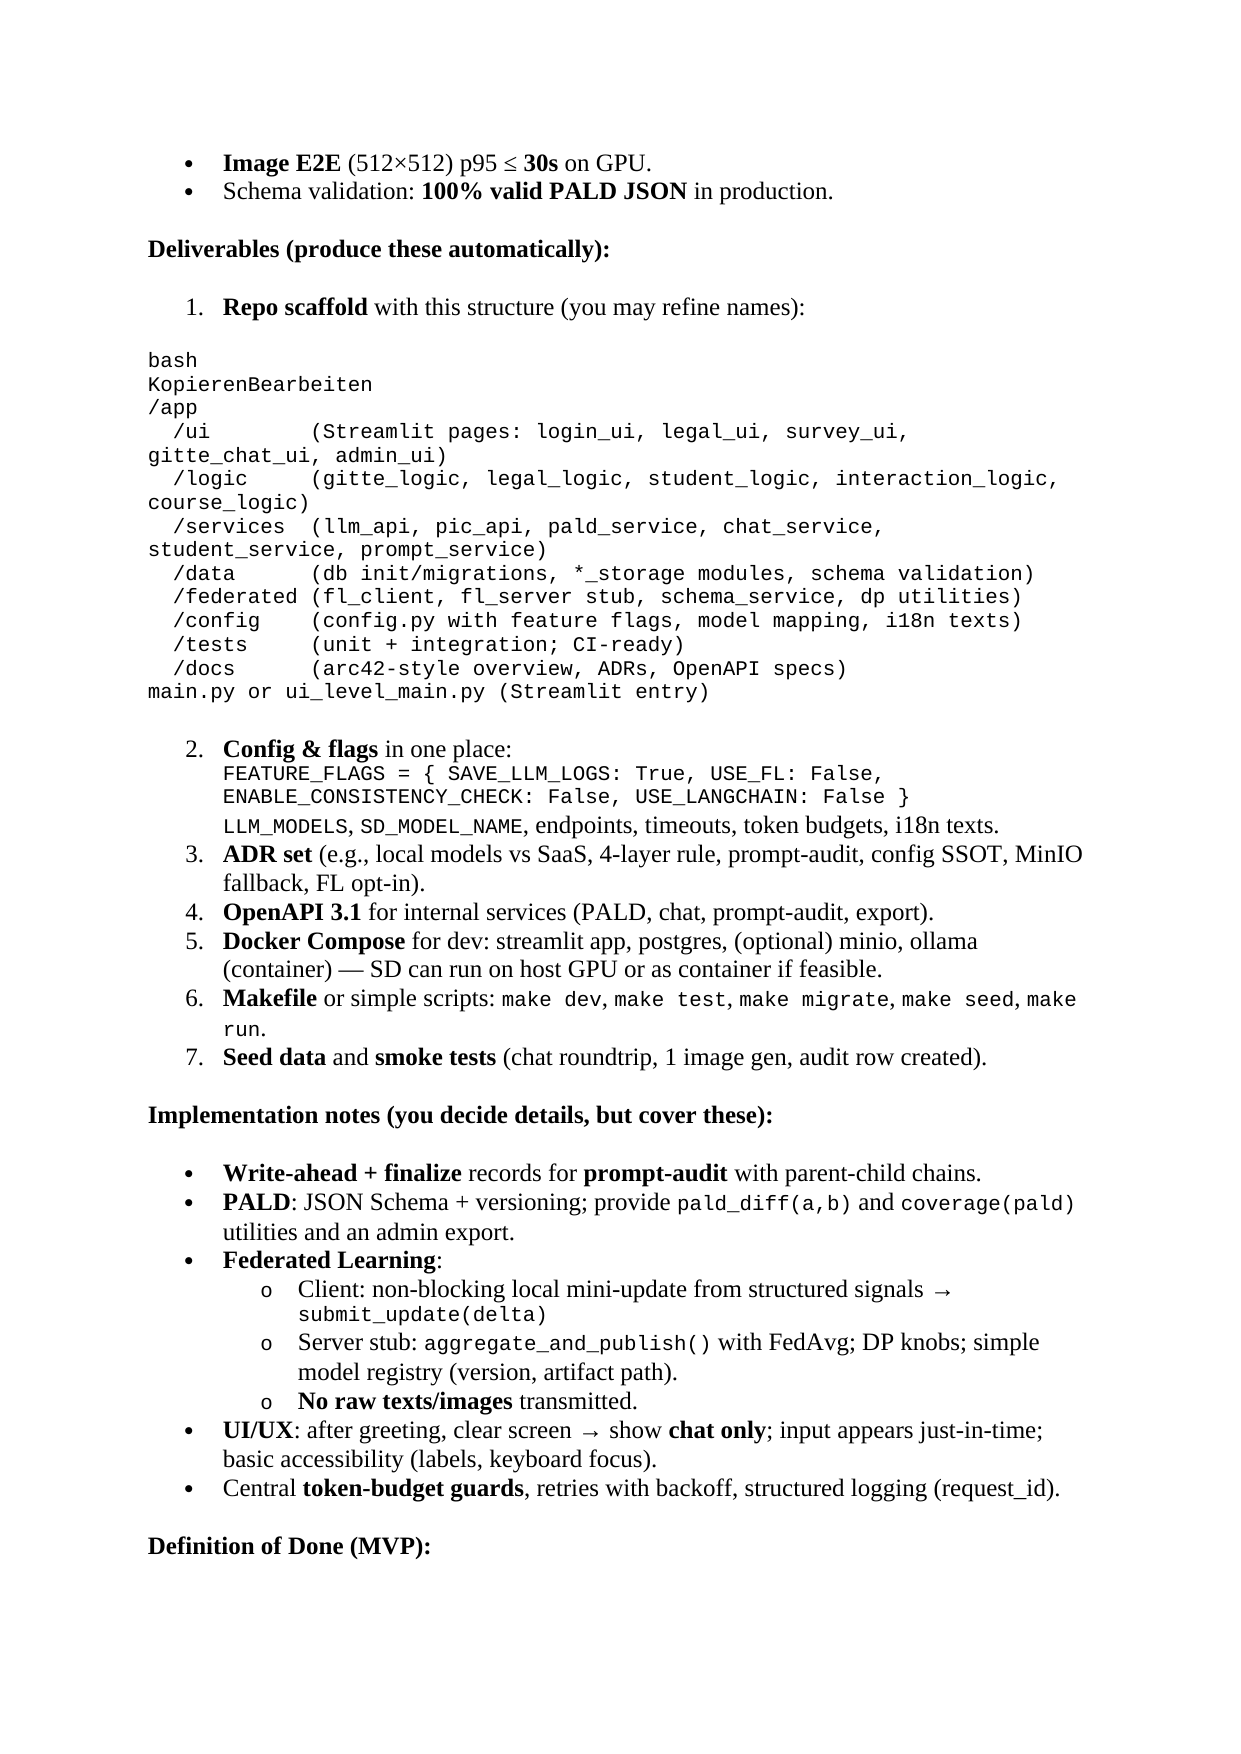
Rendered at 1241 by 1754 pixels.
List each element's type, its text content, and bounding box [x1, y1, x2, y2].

list No raw texts/images transmitted. [260, 1386, 1093, 1415]
list ADR set (e.g., local models vs SaaS, 4-layer rule, prompt-audit, config SSOT, MinIO fallback, FL opt-in). [185, 839, 1093, 897]
list Docker Compose for dev: streamlit app, postgres, (optional) minio, ollama (container) — SD can run on host GPU or as container if feasible. [185, 926, 1093, 983]
text /tests (unit + integration; CI-ready) [148, 634, 1093, 657]
list Makefile or simple scripts: make dev, make test, make migrate, make seed, make run. [185, 983, 1093, 1042]
list Seed data and smoke tests (chat roundtrip, 1 image gen, audit row created). [185, 1042, 1093, 1071]
text /logic (gitte_logic, legal_logic, student_logic, interaction_logic, course_logic) [148, 468, 1093, 516]
list OpenAPI 3.1 for internal services (PALD, chat, prompt-audit, export). [185, 897, 1093, 926]
list Repo scaffold with this structure (you may refine names): [185, 292, 1093, 321]
text /ui (Streamlit pages: login_ui, legal_ui, survey_ui, gitte_chat_ui, admin_ui) [148, 421, 1093, 468]
list Server stub: aggregate_and_publish() with FedAvg; DP knobs; simple model registry (version, artifact path). [260, 1327, 1093, 1386]
text /federated (fl_client, fl_server stub, schema_service, dp utilities) [148, 587, 1093, 610]
text /app [148, 397, 1093, 421]
list PALD: JSON Schema + versioning; provide pald_diff(a,b) and coverage(pald) utilities and an admin export. [185, 1187, 1093, 1245]
text main.py or ui_level_main.py (Streamlit entry) [148, 681, 1093, 705]
list Client: non-blocking local mini-update from structured signals → submit_update(delta) [260, 1274, 1093, 1327]
list Image E2E (512×512) p95 ≤ 30s on GPU. [185, 148, 1093, 176]
text Implementation notes (you decide details, but cover these): [148, 1100, 1093, 1129]
list Central token-budget guards, retries with backoff, structured logging (request_id). [185, 1473, 1093, 1502]
list UI/UX: after greeting, clear screen → show chat only; input appears just-in-time; basic accessibility (labels, keyboard focus). [185, 1415, 1093, 1473]
text /config (config.py with feature flags, model mapping, i18n texts) [148, 610, 1093, 634]
text /docs (arc42-style overview, ADRs, OpenAPI specs) [148, 657, 1093, 681]
list Schema validation: 100% valid PALD JSON in production. [185, 176, 1093, 205]
text /data (db init/migrations, *_storage modules, schema validation) [148, 563, 1093, 587]
list Federated Learning: [185, 1245, 1093, 1274]
list Write-ahead + finalize records for prompt-audit with parent-child chains. [185, 1158, 1093, 1187]
text /services (llm_api, pic_api, pald_service, chat_service, student_service, prompt_service) [148, 516, 1093, 563]
text bash [148, 350, 1093, 374]
text KopierenBearbeiten [148, 374, 1093, 397]
text Deliverables (produce these automatically): [148, 234, 1093, 263]
text Definition of Done (MVP): [148, 1531, 1093, 1559]
list Config & flags in one place: FEATURE_FLAGS = { SAVE_LLM_LOGS: True, USE_FL: False, ENABLE_CONSISTENCY_CHECK: False, USE_LANGCHAIN: False } LLM_MODELS, SD_MODEL_NAME, endpoints, timeouts, token budgets, i18n texts. [185, 734, 1093, 839]
